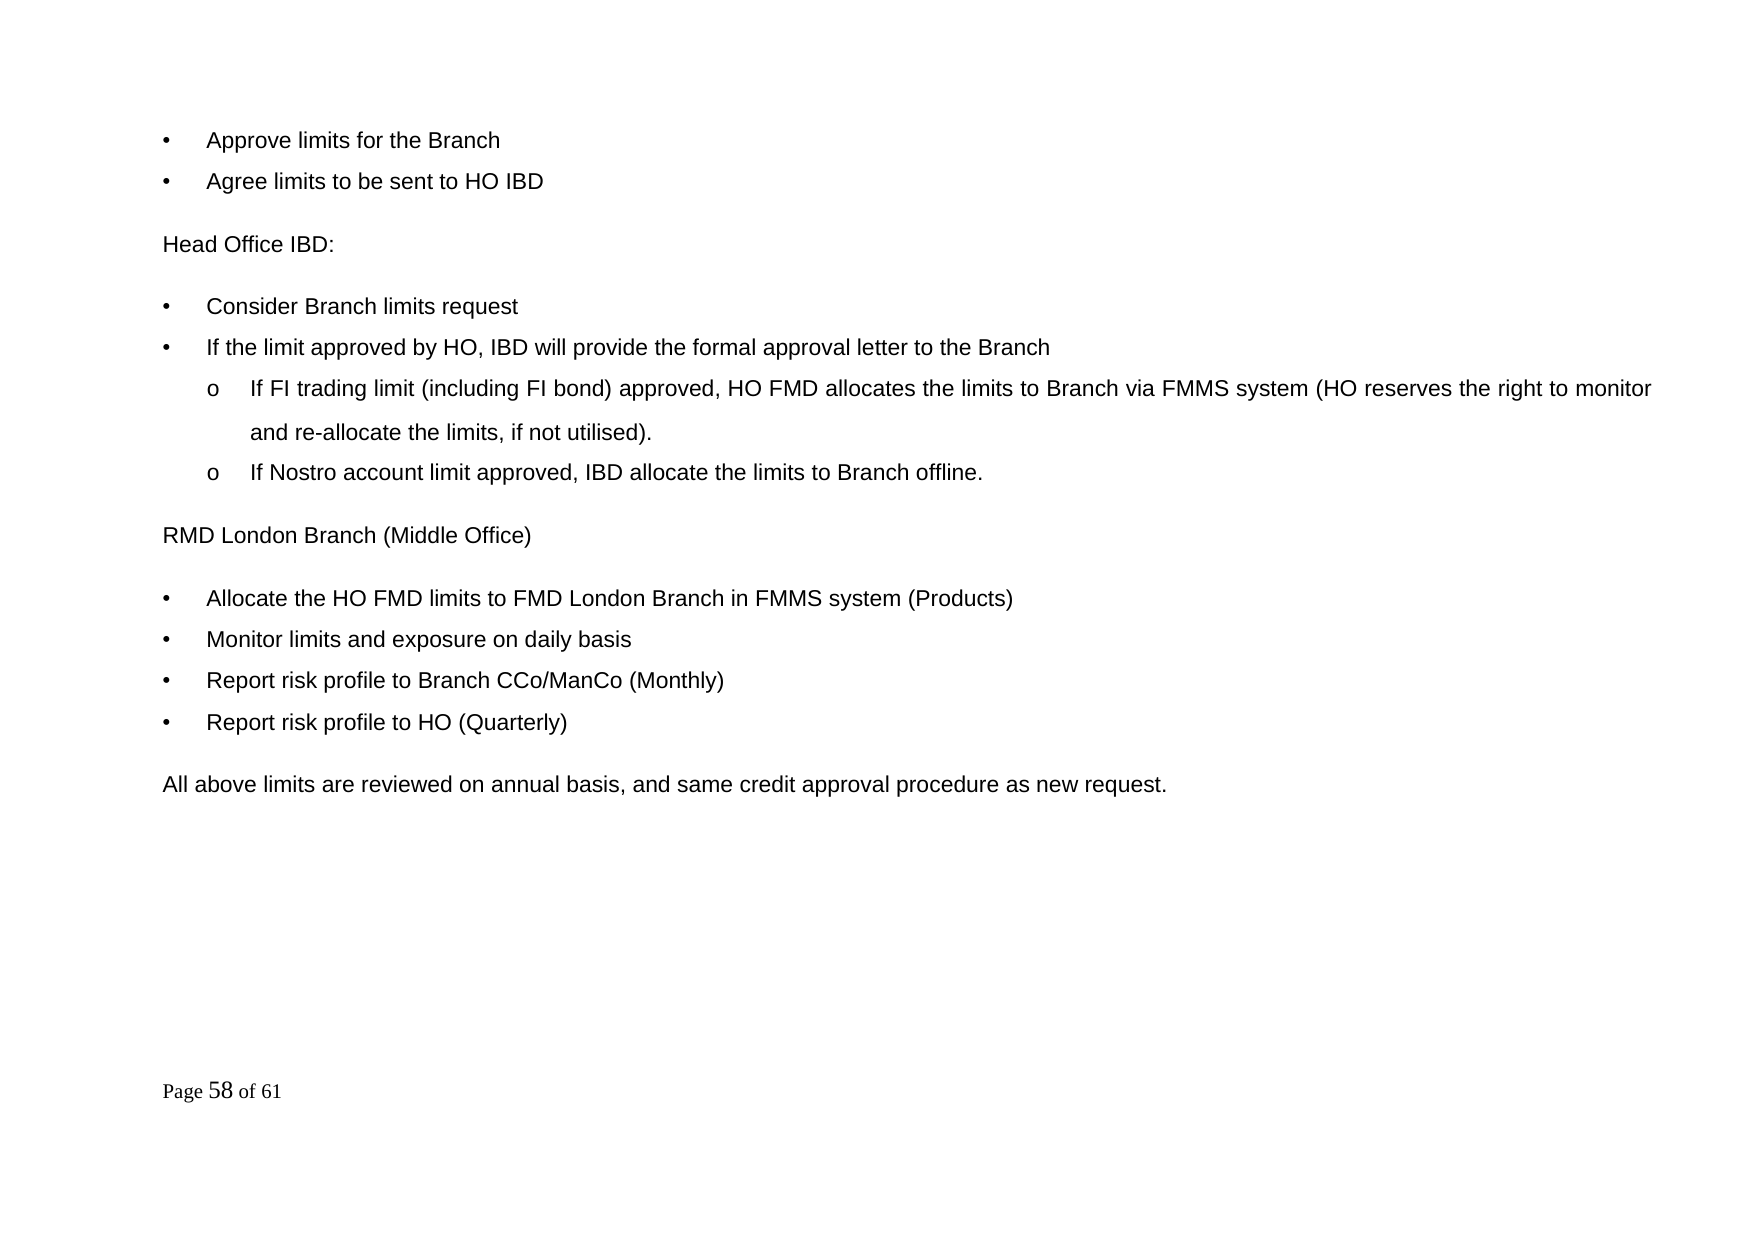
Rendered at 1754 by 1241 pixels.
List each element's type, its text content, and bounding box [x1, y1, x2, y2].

text Head Office IBD: [162, 225, 1654, 262]
list Allocate the HO FMD limits to FMD London Branch in FMMS system (Products) [162, 579, 1654, 617]
text RMD London Branch (Middle Office) [162, 517, 1654, 554]
list Monitor limits and exposure on daily basis [162, 620, 1654, 658]
list Approve limits for the Branch [162, 121, 1654, 159]
list If the limit approved by HO, IBD will provide the formal approval letter to the Branch [162, 328, 1654, 366]
list If FI trading limit (including FI bond) approved, HO FMD allocates the limits to Branch via FMMS system (HO reserves the right to monitor and re-allocate the limits, if not utilised). [206, 370, 1654, 451]
text All above limits are reviewed on annual basis, and same credit approval procedure as new request. [162, 765, 1654, 803]
list Report risk profile to HO (Quarterly) [162, 703, 1654, 741]
list Report risk profile to Branch CCo/ManCo (Monthly) [162, 662, 1654, 699]
list Consider Branch limits request [162, 287, 1654, 325]
list Agree limits to be sent to HO IBD [162, 163, 1654, 200]
list If Nostro account limit approved, IBD allocate the limits to Branch offline. [206, 454, 1654, 492]
